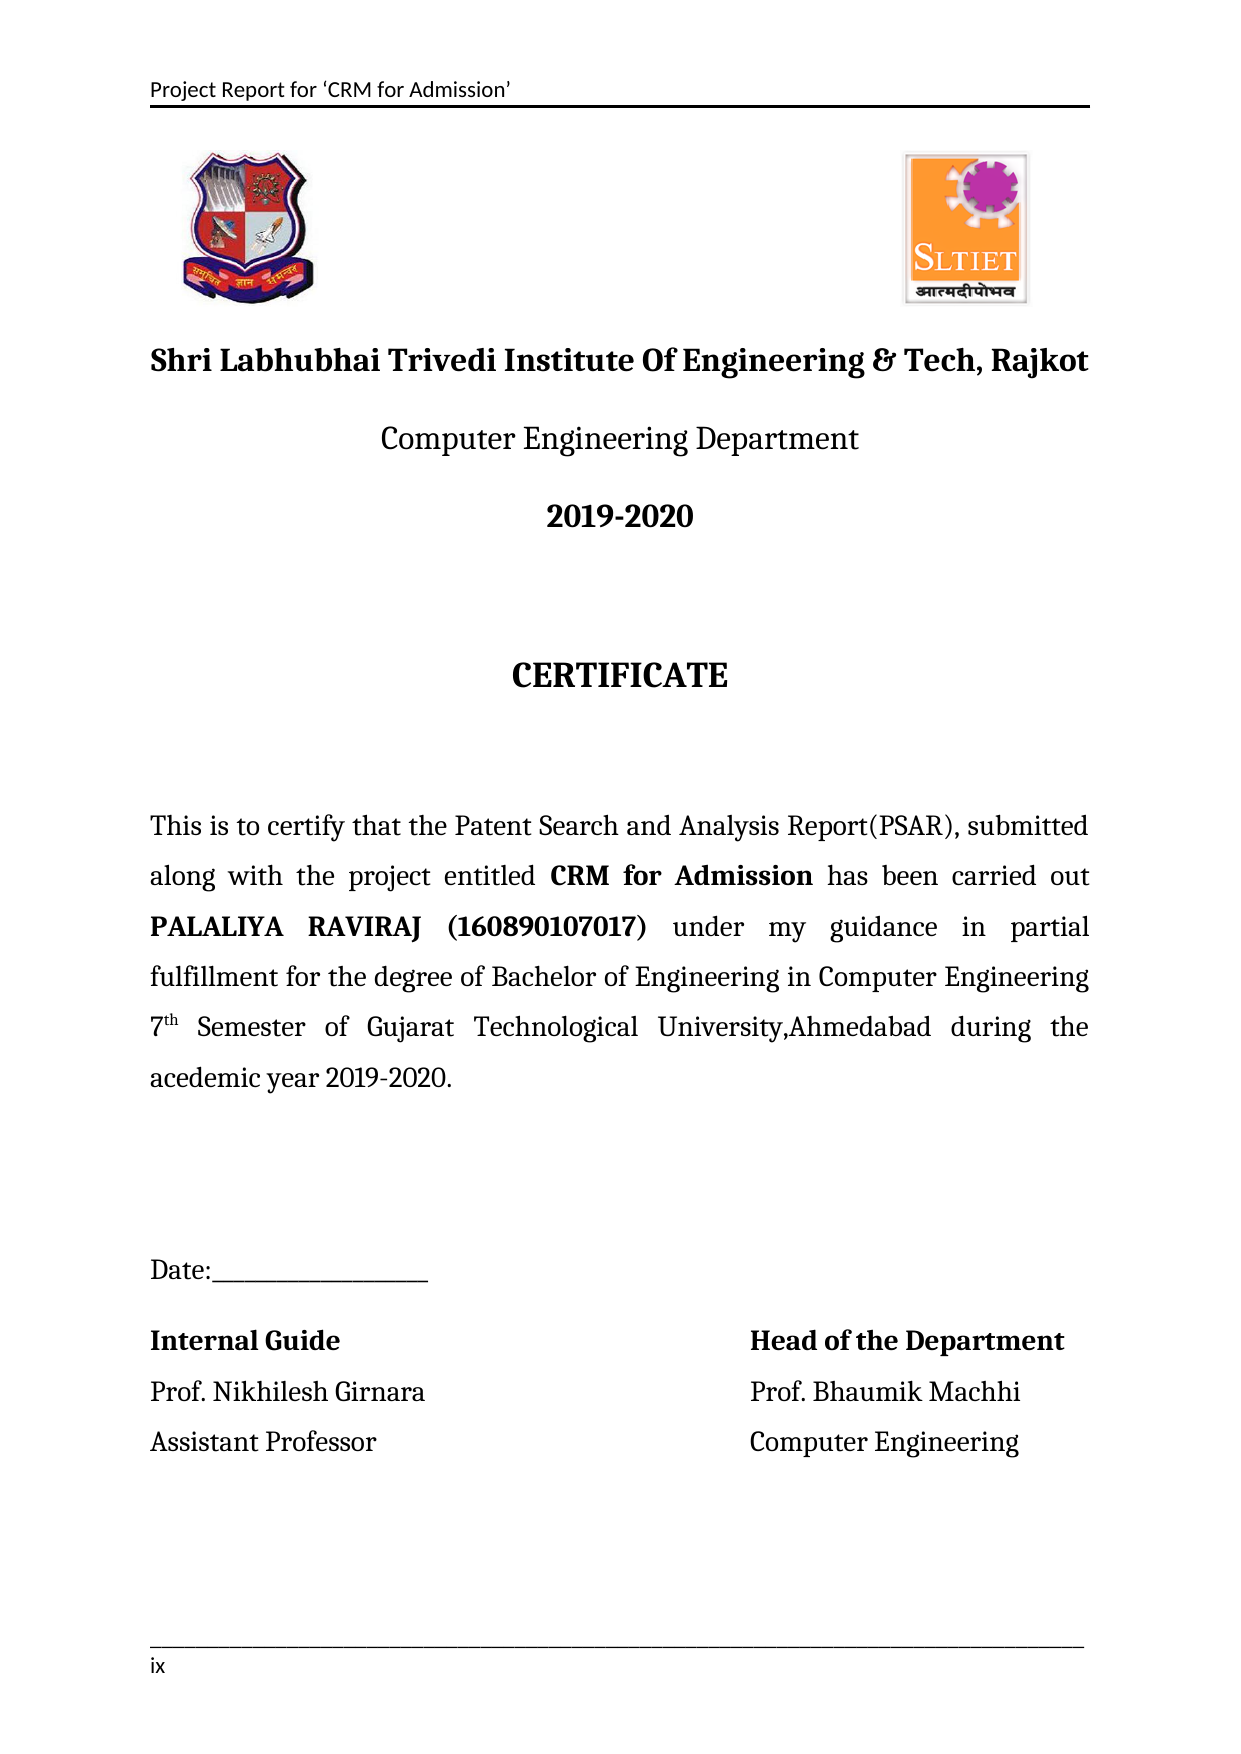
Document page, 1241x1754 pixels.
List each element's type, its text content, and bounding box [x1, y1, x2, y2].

text Prof. Nikhilesh Girnara Prof. Bhaumik Machhi [150, 1375, 1090, 1408]
text Date:____________________ [150, 1253, 1090, 1287]
text 2019-2020 [150, 498, 1090, 536]
text CERTIFICATE [150, 654, 1090, 696]
picture [900, 150, 1033, 307]
text This is to certify that the Patent Search and Analysis Report(PSAR), submitted along with the project entitled CRM for Admission has been carried out PALALIYA RAVIRAJ (160890107017) under my guidance in partial fulfillment for the degree of Bachelor of Engineering in Computer Engineering 7th Semester of Gujarat Technological University,Ahmedabad during the acedemic year 2019-2020. [150, 809, 1090, 1094]
text Internal Guide Head of the Department [150, 1324, 1090, 1358]
text Computer Engineering Department [150, 419, 1090, 458]
text Assistant Professor Computer Engineering [150, 1425, 1090, 1459]
picture [150, 150, 347, 307]
text Shri Labhubhai Trivedi Institute Of Engineering & Tech, Rajkot [150, 341, 1090, 379]
